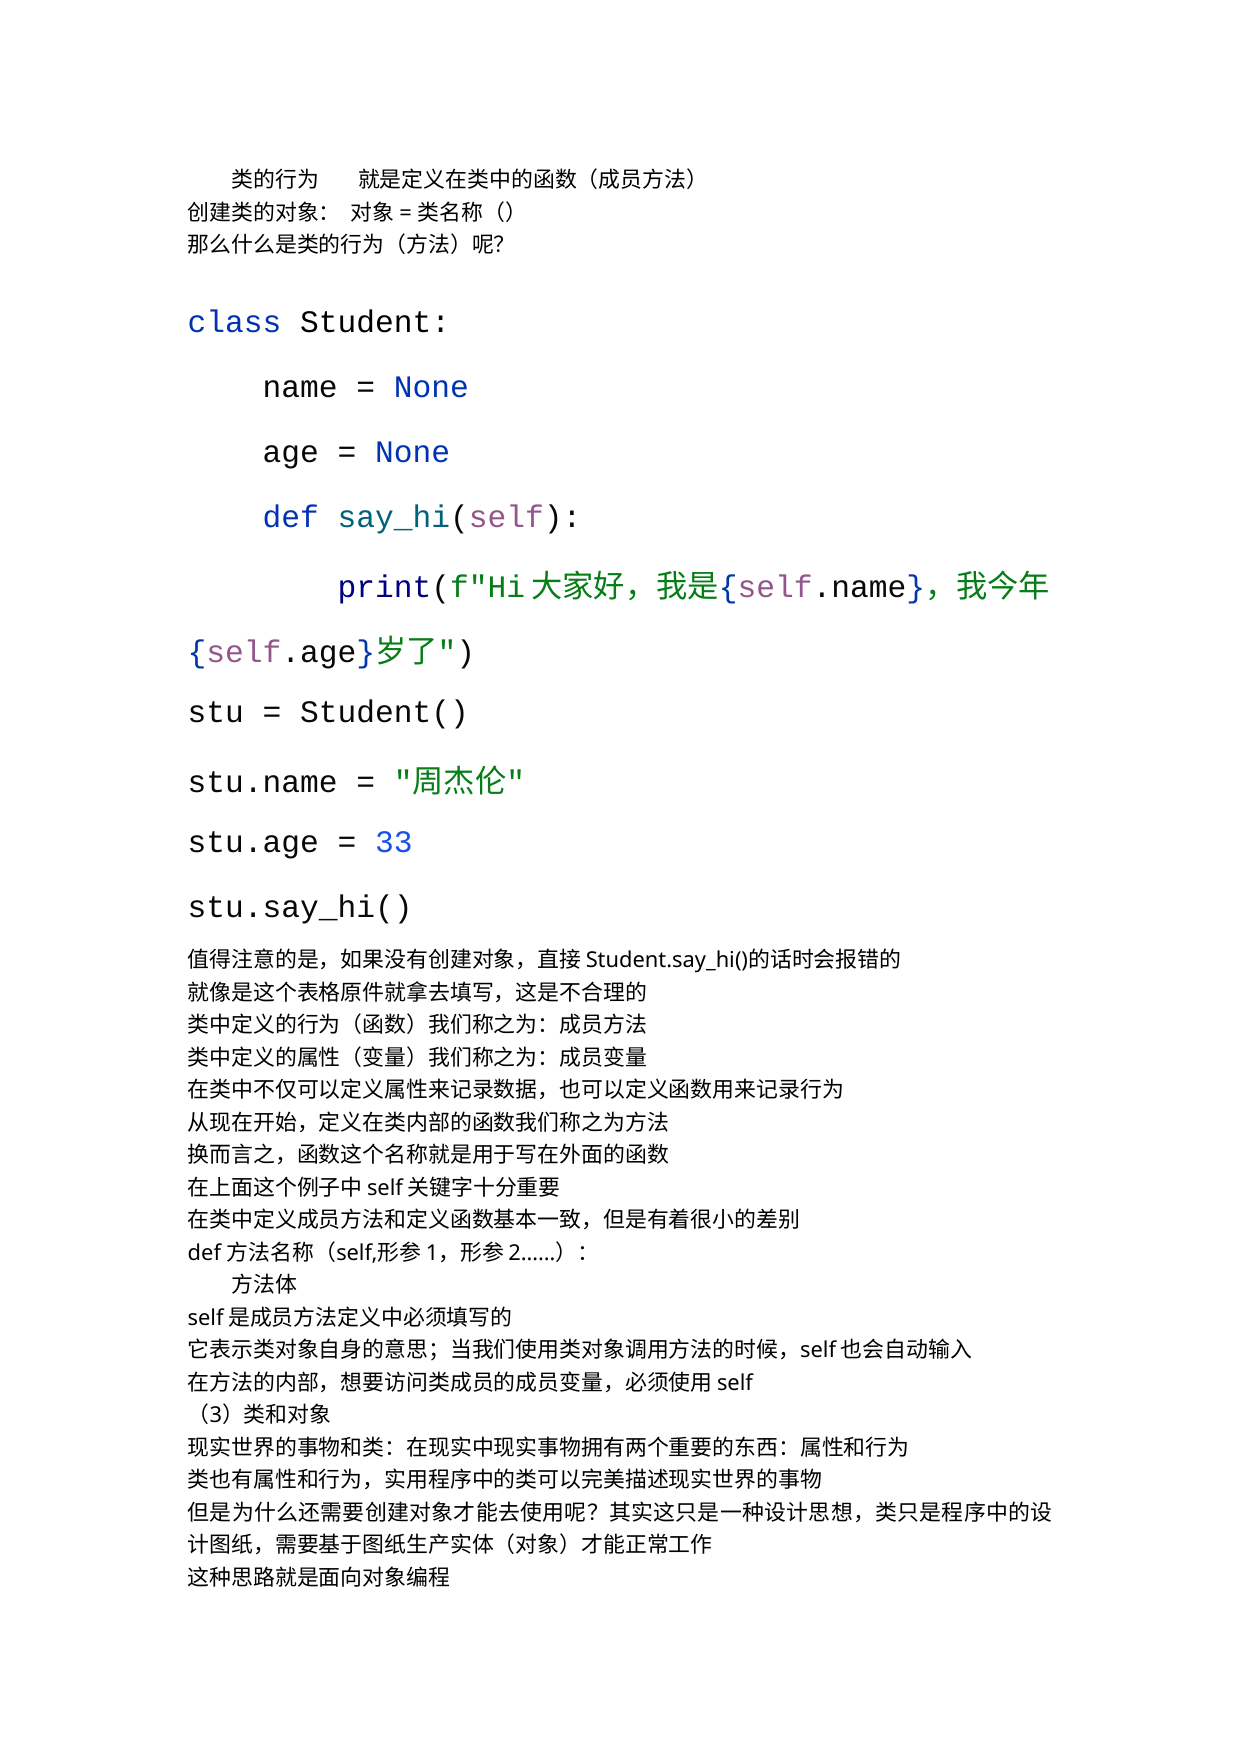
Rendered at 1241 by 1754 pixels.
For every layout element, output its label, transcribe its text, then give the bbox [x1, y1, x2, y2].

text 换而言之，函数这个名称就是用于写在外面的函数 [187, 1137, 1053, 1169]
text def 方法名称（self,形参1，形参2……）： [187, 1234, 1053, 1267]
text 在类中不仅可以定义属性来记录数据，也可以定义函数用来记录行为 [187, 1072, 1053, 1104]
text 类中定义的属性（变量）我们称之为：成员变量 [187, 1039, 1053, 1072]
text 在方法的内部，想要访问类成员的成员变量，必须使用self [187, 1364, 1053, 1397]
text 值得注意的是，如果没有创建对象，直接Student.say_hi()的话时会报错的 [187, 942, 1053, 974]
text 从现在开始，定义在类内部的函数我们称之为方法 [187, 1104, 1053, 1137]
text 它表示类对象自身的意思；当我们使用类对象调用方法的时候，self也会自动输入 [187, 1332, 1053, 1364]
text 但是为什么还需要创建对象才能去使用呢？其实这只是一种设计思想，类只是程序中的设计图纸，需要基于图纸生产实体（对象）才能正常工作 [187, 1494, 1053, 1559]
text 在上面这个例子中self关键字十分重要 [187, 1169, 1053, 1202]
text 在类中定义成员方法和定义函数基本一致，但是有着很小的差别 [187, 1202, 1053, 1234]
text 类的行为 就是定义在类中的函数（成员方法） [187, 162, 1053, 194]
text self是成员方法定义中必须填写的 [187, 1299, 1053, 1332]
text 创建类的对象： 对象 = 类名称（） [187, 194, 1053, 227]
text 类中定义的行为（函数）我们称之为：成员方法 [187, 1007, 1053, 1039]
text class Student: name = None age = None def say_hi(self): print(f"Hi大家好，我是{self.name}，我今年{self.age}岁了") stu = Student() stu.name = "周杰伦" stu.age = 33 stu.say_hi() [187, 292, 1053, 942]
text （3）类和对象 [187, 1397, 1053, 1429]
text 类也有属性和行为，实用程序中的类可以完美描述现实世界的事物 [187, 1462, 1053, 1494]
text 那么什么是类的行为（方法）呢？ [187, 227, 1053, 259]
text 就像是这个表格原件就拿去填写，这是不合理的 [187, 974, 1053, 1007]
text 这种思路就是面向对象编程 [187, 1559, 1053, 1592]
text 现实世界的事物和类：在现实中现实事物拥有两个重要的东西：属性和行为 [187, 1429, 1053, 1462]
text 方法体 [187, 1267, 1053, 1299]
